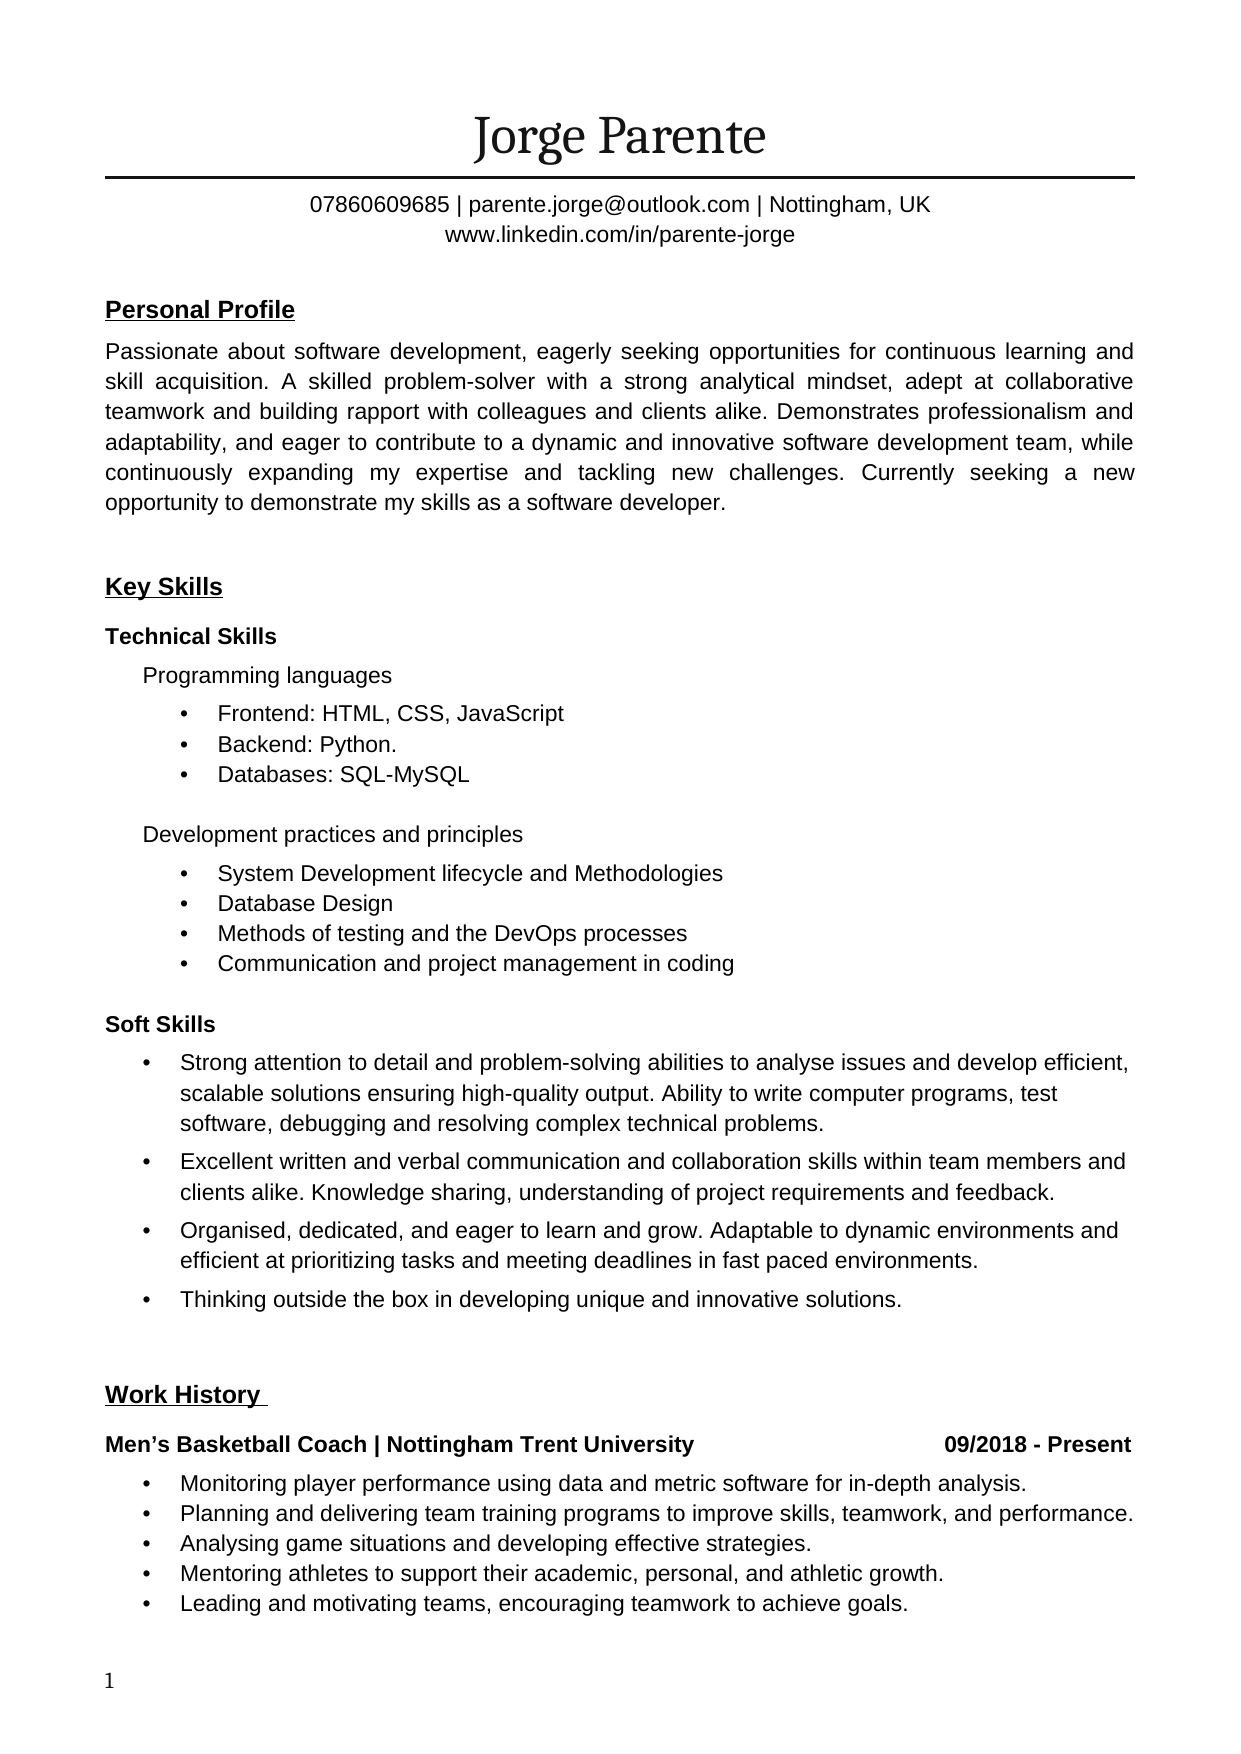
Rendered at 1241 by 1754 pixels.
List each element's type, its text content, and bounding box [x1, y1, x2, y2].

list Strong attention to detail and problem-solving abilities to analyse issues and develop efficient, scalable solutions ensuring high-quality output. Ability to write computer programs, test software, debugging and resolving complex technical problems. [142, 1049, 1135, 1136]
list Soft Skills [105, 1011, 1135, 1037]
text 07860609685 | parente.jorge@outlook.com | Nottingham, UK [105, 191, 1135, 218]
text www.linkedin.com/in/parente-jorge [105, 221, 1135, 248]
list Methods of testing and the DevOps processes [180, 920, 1135, 947]
list Organised, dedicated, and eager to learn and grow. Adaptable to dynamic environments and efficient at prioritizing tasks and meeting deadlines in fast paced environments. [142, 1217, 1135, 1274]
list Leading and motivating teams, encouraging teamwork to achieve goals. [142, 1590, 1135, 1617]
list Men’s Basketball Coach | Nottingham Trent University 09/2018 - Present [105, 1431, 1135, 1457]
list Mentoring athletes to support their academic, personal, and athletic growth. [142, 1560, 1135, 1587]
list Programming languages [142, 662, 1135, 688]
list Databases: SQL-MySQL [180, 761, 1135, 787]
list System Development lifecycle and Methodologies [180, 860, 1135, 886]
text Passionate about software development, eagerly seeking opportunities for continuous learning and skill acquisition. A skilled problem-solver with a strong analytical mindset, adept at collaborative teamwork and building rapport with colleagues and clients alike. Demonstrates professionalism and adaptability, and eager to contribute to a dynamic and innovative software development team, while continuously expanding my expertise and tackling new challenges. Currently seeking a new opportunity to demonstrate my skills as a software developer. [105, 338, 1135, 515]
list Technical Skills [105, 623, 1135, 650]
list Monitoring player performance using data and metric software for in-depth analysis. [142, 1469, 1135, 1496]
list Backend: Python. [180, 731, 1135, 757]
list Key Skills [105, 572, 1135, 601]
list Planning and delivering team training programs to improve skills, teamwork, and performance. [142, 1500, 1135, 1526]
list Analysing game situations and developing effective strategies. [142, 1530, 1135, 1556]
text Personal Profile [105, 295, 1135, 323]
list Excellent written and verbal communication and collaboration skills within team members and clients alike. Knowledge sharing, understanding of project requirements and feedback. [142, 1148, 1135, 1205]
list Frontend: HTML, CSS, JavaScript [180, 700, 1135, 727]
list Communication and project management in coding [180, 950, 1135, 977]
list Development practices and principles [142, 821, 1135, 848]
list Thinking outside the box in developing unique and innovative solutions. [142, 1286, 1135, 1312]
list Database Design [180, 890, 1135, 916]
list Work History [105, 1379, 1135, 1408]
